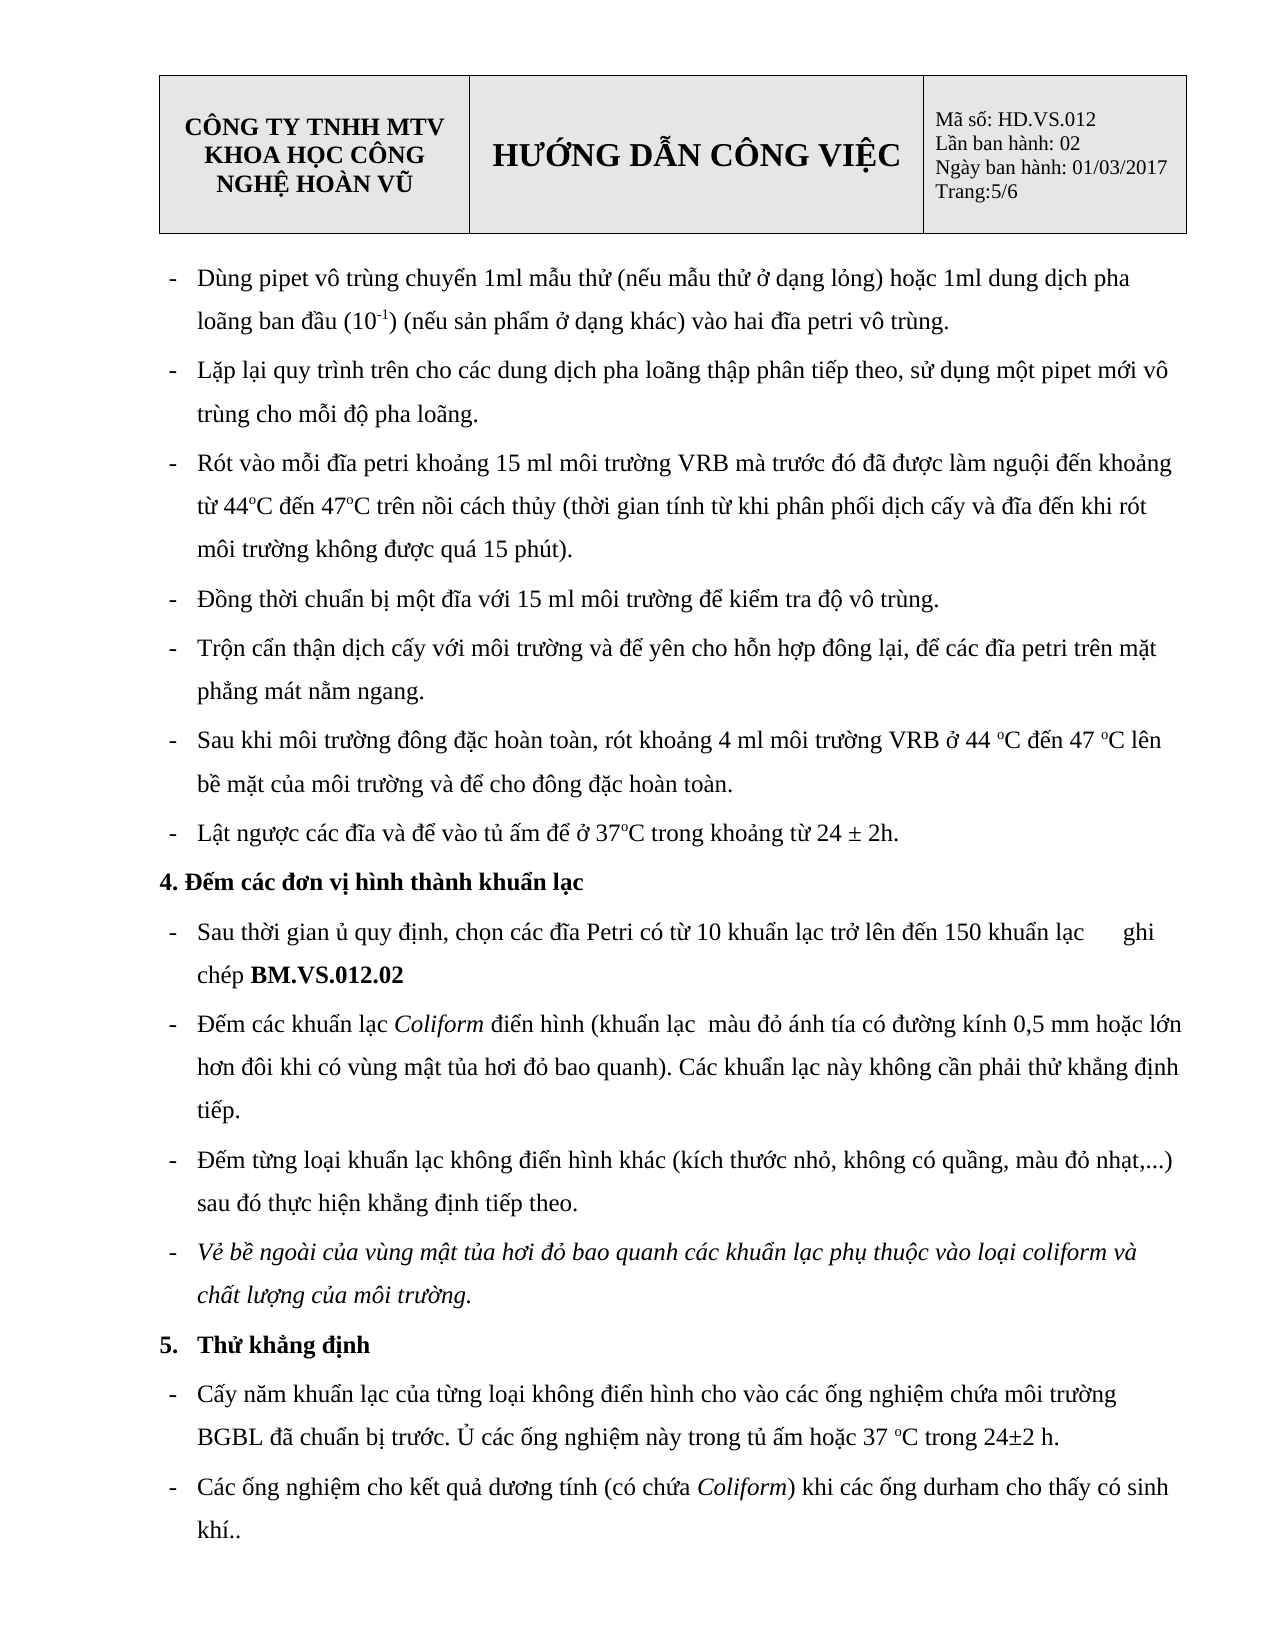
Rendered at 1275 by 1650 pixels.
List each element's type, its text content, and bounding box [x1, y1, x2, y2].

list Sau thời gian ủ quy định, chọn các đĩa Petri có từ 10 khuẩn lạc trở lên đến 150 khuẩn lạc  ghi chép BM.VS.012.02 [169, 917, 1186, 989]
list Đếm các khuẩn lạc Coliform điển hình (khuẩn lạc màu đỏ ánh tía có đường kính 0,5 mm hoặc lớn hơn đôi khi có vùng mật tủa hơi đỏ bao quanh). Các khuẩn lạc này không cần phải thử khẳng định tiếp. [169, 1009, 1186, 1124]
list Cấy năm khuẩn lạc của từng loại không điển hình cho vào các ống nghiệm chứa môi trường BGBL đã chuẩn bị trước. Ủ các ống nghiệm này trong tủ ấm hoặc 37 oC trong 24±2 h. [169, 1379, 1186, 1451]
text 5. Thử khẳng định [159, 1330, 1186, 1359]
list Đồng thời chuẩn bị một đĩa với 15 ml môi trường để kiểm tra độ vô trùng. [169, 584, 1186, 612]
list Trộn cẩn thận dịch cấy với môi trường và để yên cho hỗn hợp đông lại, để các đĩa petri trên mặt phẳng mát nằm ngang. [169, 633, 1186, 705]
list Sau khi môi trường đông đặc hoàn toàn, rót khoảng 4 ml môi trường VRB ở 44 oC đến 47 oC lên bề mặt của môi trường và để cho đông đặc hoàn toàn. [169, 726, 1186, 797]
text 4. Đếm các đơn vị hình thành khuẩn lạc [159, 867, 1186, 896]
list Rót vào mỗi đĩa petri khoảng 15 ml môi trường VRB mà trước đó đã được làm nguội đến khoảng từ 44oC đến 47oC trên nồi cách thủy (thời gian tính từ khi phân phối dịch cấy và đĩa đến khi rót môi trường không được quá 15 phút). [169, 448, 1186, 563]
list Dùng pipet vô trùng chuyển 1ml mẫu thử (nếu mẫu thử ở dạng lỏng) hoặc 1ml dung dịch pha loãng ban đầu (10-1) (nếu sản phẩm ở dạng khác) vào hai đĩa petri vô trùng. [169, 263, 1186, 335]
list Các ống nghiệm cho kết quả dương tính (có chứa Coliform) khi các ống durham cho thấy có sinh khí.. [169, 1472, 1186, 1544]
list Đếm từng loại khuẩn lạc không điển hình khác (kích thước nhỏ, không có quầng, màu đỏ nhạt,...) sau đó thực hiện khẳng định tiếp theo. [169, 1145, 1186, 1217]
list Lật ngược các đĩa và để vào tủ ấm để ở 37oC trong khoảng từ 24 ± 2h. [169, 818, 1186, 847]
list Vẻ bề ngoài của vùng mật tủa hơi đỏ bao quanh các khuẩn lạc phụ thuộc vào loại coliform và chất lượng của môi trường. [169, 1237, 1186, 1309]
list Lặp lại quy trình trên cho các dung dịch pha loãng thập phân tiếp theo, sử dụng một pipet mới vô trùng cho mỗi độ pha loãng. [169, 356, 1186, 427]
